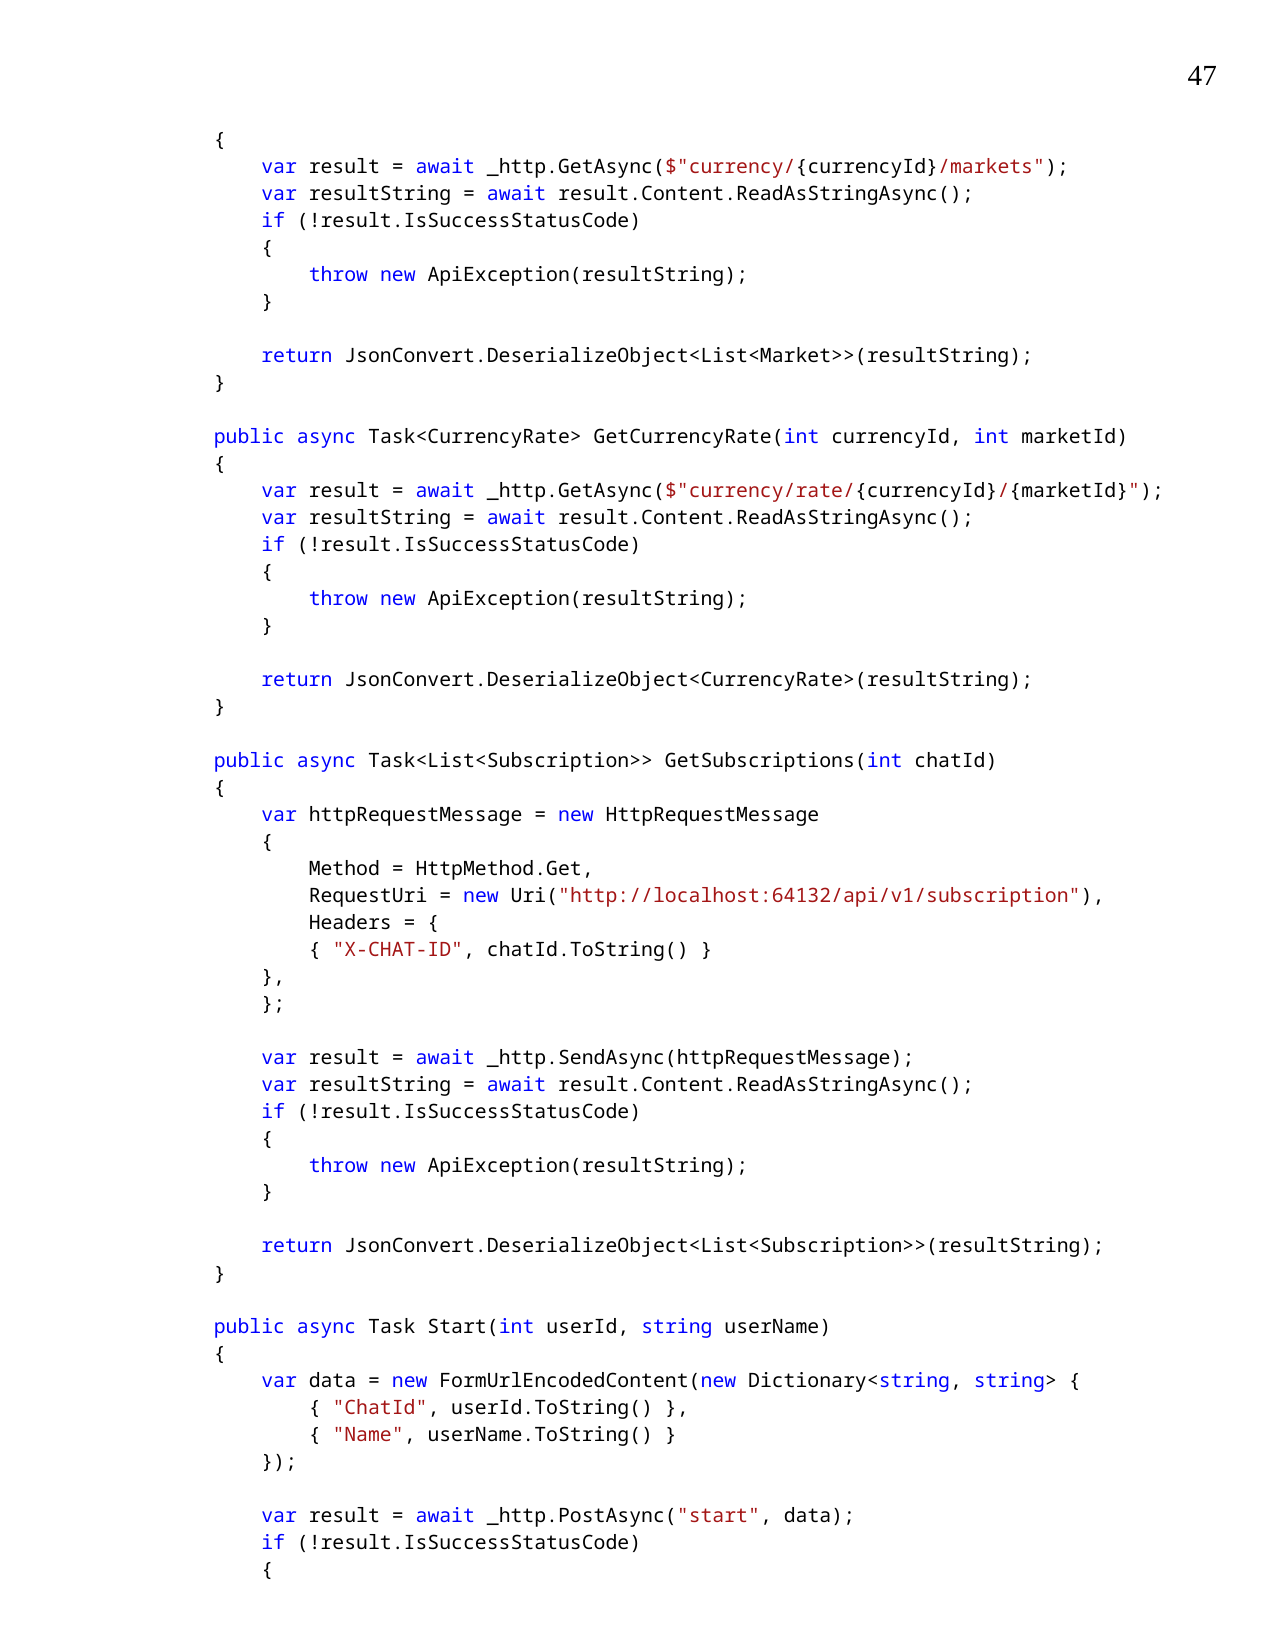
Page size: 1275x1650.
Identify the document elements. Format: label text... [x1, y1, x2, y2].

text var result = await _http.GetAsync($"currency/rate/{currencyId}/{marketId}"); [118, 476, 1216, 503]
text return JsonConvert.DeserializeObject<List<Market>>(resultString); [118, 341, 1216, 368]
text Method = HttpMethod.Get, [118, 854, 1216, 881]
text { "X-CHAT-ID", chatId.ToString() } [118, 935, 1216, 962]
text throw new ApiException(resultString); [118, 261, 1216, 287]
text { "ChatId", userId.ToString() }, [118, 1394, 1216, 1421]
text var result = await _http.SendAsync(httpRequestMessage); [118, 1043, 1216, 1070]
text var httpRequestMessage = new HttpRequestMessage [118, 800, 1216, 827]
text if (!result.IsSuccessStatusCode) [118, 530, 1216, 557]
text throw new ApiException(resultString); [118, 1151, 1216, 1178]
text var result = await _http.GetAsync($"currency/{currencyId}/markets"); [118, 153, 1216, 179]
text { [118, 1556, 1216, 1582]
text } [118, 611, 1216, 638]
text { [118, 449, 1216, 476]
text if (!result.IsSuccessStatusCode) [118, 1528, 1216, 1556]
text }); [118, 1448, 1216, 1474]
text if (!result.IsSuccessStatusCode) [118, 1097, 1216, 1124]
text Headers = { [118, 908, 1216, 935]
text } [118, 692, 1216, 719]
text { "Name", userName.ToString() } [118, 1421, 1216, 1448]
text var resultString = await result.Content.ReadAsStringAsync(); [118, 1070, 1216, 1097]
text { [118, 126, 1216, 153]
text { [118, 557, 1216, 584]
text return JsonConvert.DeserializeObject<List<Subscription>>(resultString); [118, 1232, 1216, 1259]
text if (!result.IsSuccessStatusCode) [118, 207, 1216, 233]
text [118, 1367, 1216, 1394]
text var result = await _http.PostAsync("start", data); [118, 1502, 1216, 1528]
text public async Task<List<Subscription>> GetSubscriptions(int chatId) [118, 746, 1216, 773]
text } [118, 287, 1216, 314]
text throw new ApiException(resultString); [118, 584, 1216, 611]
text }; [118, 989, 1216, 1016]
text } [118, 368, 1216, 395]
text { [118, 1124, 1216, 1151]
text { [118, 773, 1216, 800]
text public async Task<CurrencyRate> GetCurrencyRate(int currencyId, int marketId) [118, 422, 1216, 449]
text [118, 179, 1216, 207]
text { [118, 1340, 1216, 1367]
text var resultString = await result.Content.ReadAsStringAsync(); [118, 503, 1216, 530]
text public async Task Start(int userId, string userName) [118, 1313, 1216, 1340]
text { [118, 827, 1216, 854]
text } [118, 1259, 1216, 1286]
text return JsonConvert.DeserializeObject<CurrencyRate>(resultString); [118, 665, 1216, 692]
text RequestUri = new Uri("http://localhost:64132/api/v1/subscription"), [118, 881, 1216, 908]
text } [118, 1178, 1216, 1205]
text { [118, 233, 1216, 261]
text }, [118, 962, 1216, 989]
